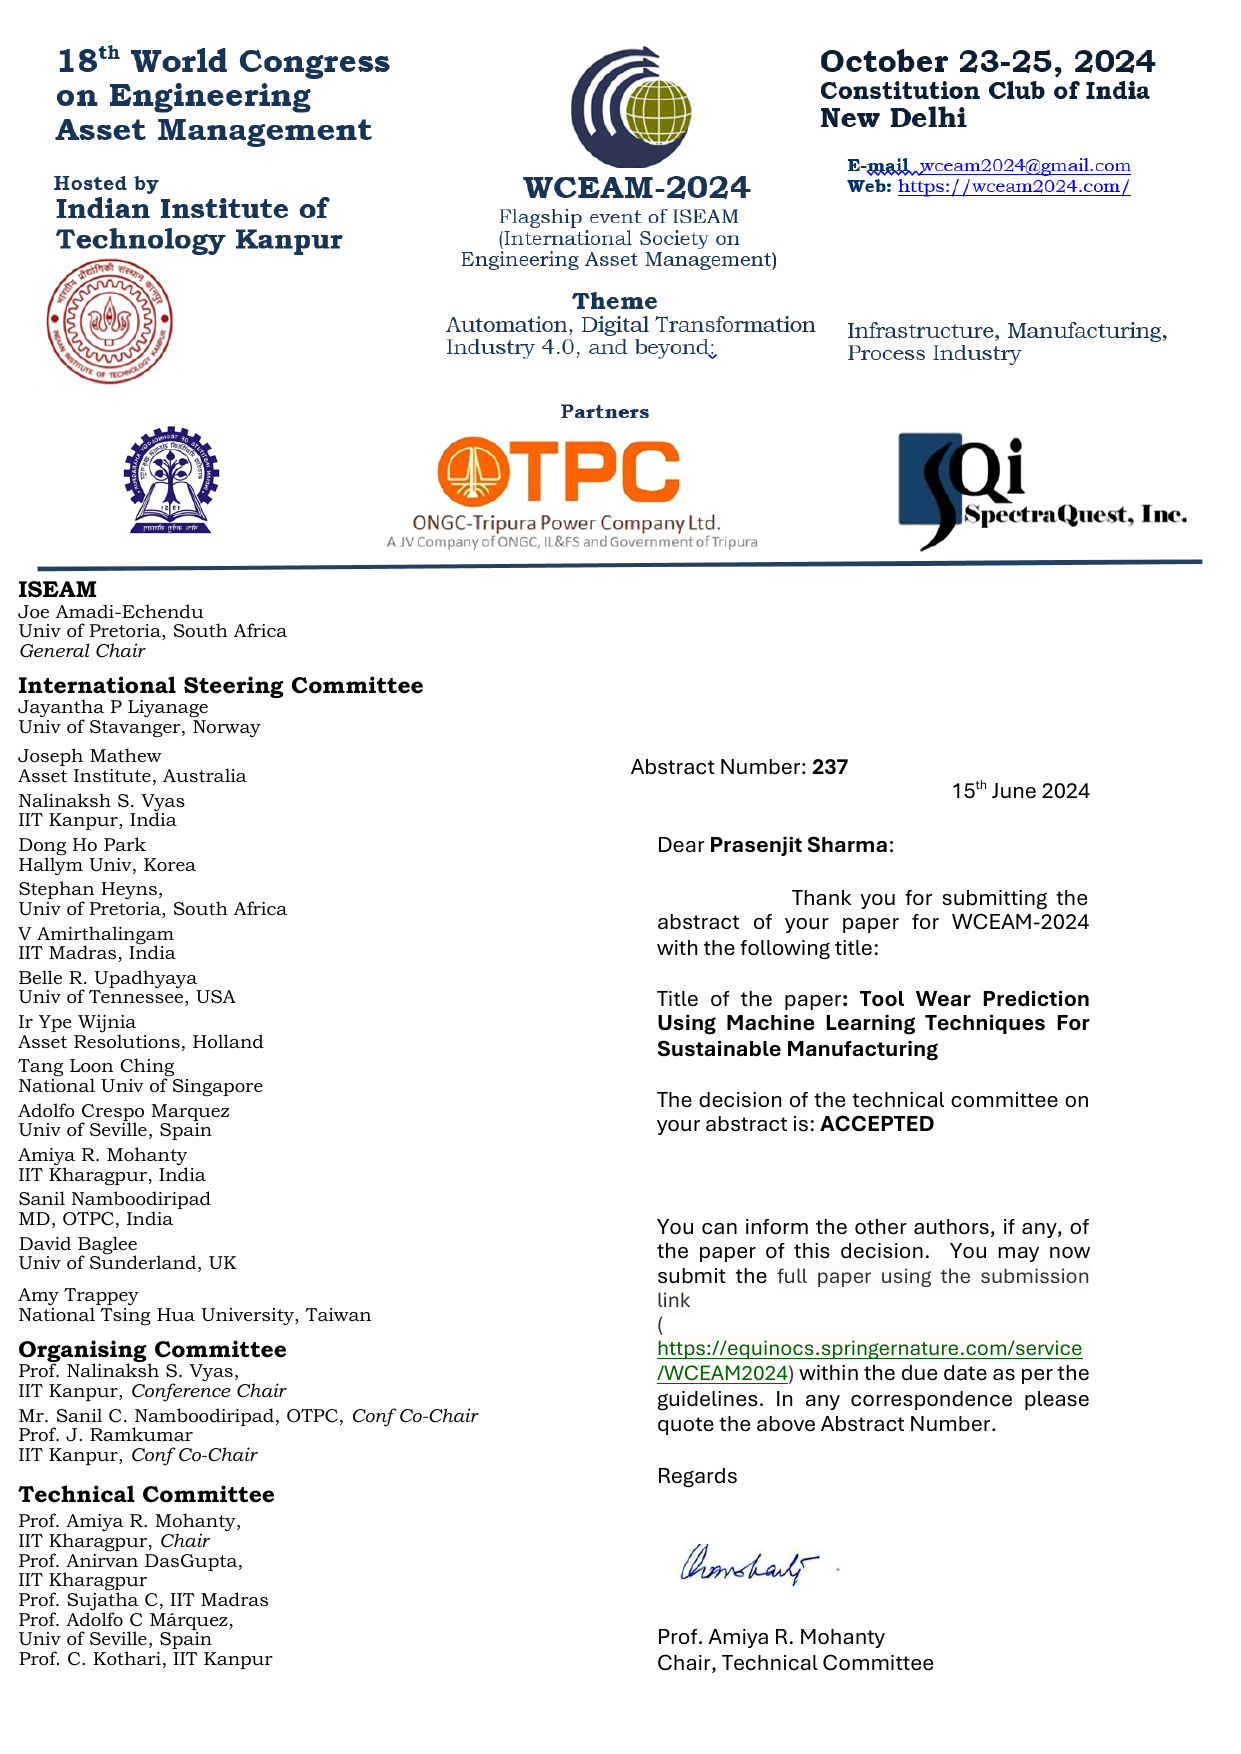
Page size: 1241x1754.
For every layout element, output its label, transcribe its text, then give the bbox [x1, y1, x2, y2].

text IIT Kanpur, Conf Co-Chair [18, 1446, 583, 1466]
text Sanil Namboodiripad [18, 1190, 583, 1209]
text Joseph Mathew [18, 747, 583, 767]
text Technical Committee [18, 1483, 583, 1507]
text Asset Resolutions, Holland [18, 1032, 583, 1052]
text Amiya R. Mohanty [18, 1146, 583, 1165]
text Prof. Amiya R. Mohanty, [18, 1512, 583, 1532]
text Prof. Adolfo C Márquez, [18, 1610, 583, 1630]
picture [656, 1544, 845, 1609]
text IIT Kharagpur, Chair [18, 1532, 583, 1551]
text You can inform the other authors, if any, of the paper of this decision. You may now submit the full paper using the submission link (https://equinocs.springernature.com/service/WCEAM2024) within the due date as per the guidelines. In any correspondence please quote the above Abstract Number. [657, 1214, 1090, 1438]
text Belle R. Upadhyaya [18, 968, 583, 988]
text IIT Kharagpur, India [18, 1165, 583, 1185]
text Regards [657, 1463, 1090, 1488]
text Asset Institute, Australia [18, 767, 583, 787]
text The decision of the technical committee on your abstract is: ACCEPTED [657, 1088, 1090, 1138]
text General Chair [18, 642, 583, 661]
text Univ of Sunderland, UK [18, 1254, 583, 1273]
text Prof. Anirvan DasGupta, [18, 1551, 583, 1571]
picture [28, 9, 1212, 579]
text ISEAM [18, 578, 583, 602]
text Univ of Pretoria, South Africa [18, 622, 583, 642]
text Chair, Technical Committee [657, 1650, 1090, 1675]
text Prof. Nalinaksh S. Vyas, [18, 1362, 583, 1382]
text International Steering Committee [18, 674, 583, 698]
text Univ of Tennessee, USA [18, 988, 583, 1008]
text IIT Madras, India [18, 944, 583, 964]
text Univ of Seville, Spain [18, 1630, 583, 1650]
text Adolfo Crespo Marquez [18, 1101, 583, 1121]
text Title of the paper: Tool Wear Prediction Using Machine Learning Techniques For Sustainable Manufacturing [657, 987, 1090, 1063]
text Prof. J. Ramkumar [18, 1426, 583, 1446]
text Amy Trappey National Tsing Hua University, Taiwan [18, 1286, 583, 1326]
text Joe Amadi-Echendu [18, 602, 583, 622]
text Ir Ype Wijnia [18, 1013, 583, 1032]
text Mr. Sanil C. Namboodiripad, OTPC, Conf Co-Chair [18, 1406, 583, 1426]
text National Univ of Singapore [18, 1077, 583, 1096]
text Organising Committee [18, 1338, 583, 1362]
text Dear Prasenjit Sharma: [657, 832, 1090, 858]
text Univ of Seville, Spain [18, 1121, 583, 1141]
text Univ of Pretoria, South Africa [18, 900, 583, 919]
text Dong Ho Park [18, 836, 583, 855]
text Nalinaksh S. Vyas [18, 791, 583, 811]
text Univ of Stavanger, Norway [18, 718, 583, 737]
text Thank you for submitting the abstract of your paper for WCEAM-2024 with the following title: [657, 886, 1090, 962]
text MD, OTPC, India [18, 1209, 583, 1229]
text IIT Kanpur, India [18, 811, 583, 831]
text David Baglee [19, 1234, 583, 1254]
text Prof. Sujatha C, IIT Madras [18, 1591, 583, 1610]
text IIT Kanpur, Conference Chair [18, 1382, 583, 1402]
text Tang Loon Ching [18, 1057, 583, 1077]
text Abstract Number: 237 15th June 2024 [620, 754, 1090, 804]
text Prof. Amiya R. Mohanty [657, 1624, 1090, 1650]
text Prof. C. Kothari, IIT Kanpur [18, 1650, 583, 1669]
text Stephan Heyns, [18, 880, 583, 900]
text Hallym Univ, Korea [18, 855, 583, 875]
text IIT Kharagpur [18, 1571, 583, 1591]
text V Amirthalingam [18, 924, 583, 944]
text Jayantha P Liyanage [18, 698, 583, 718]
